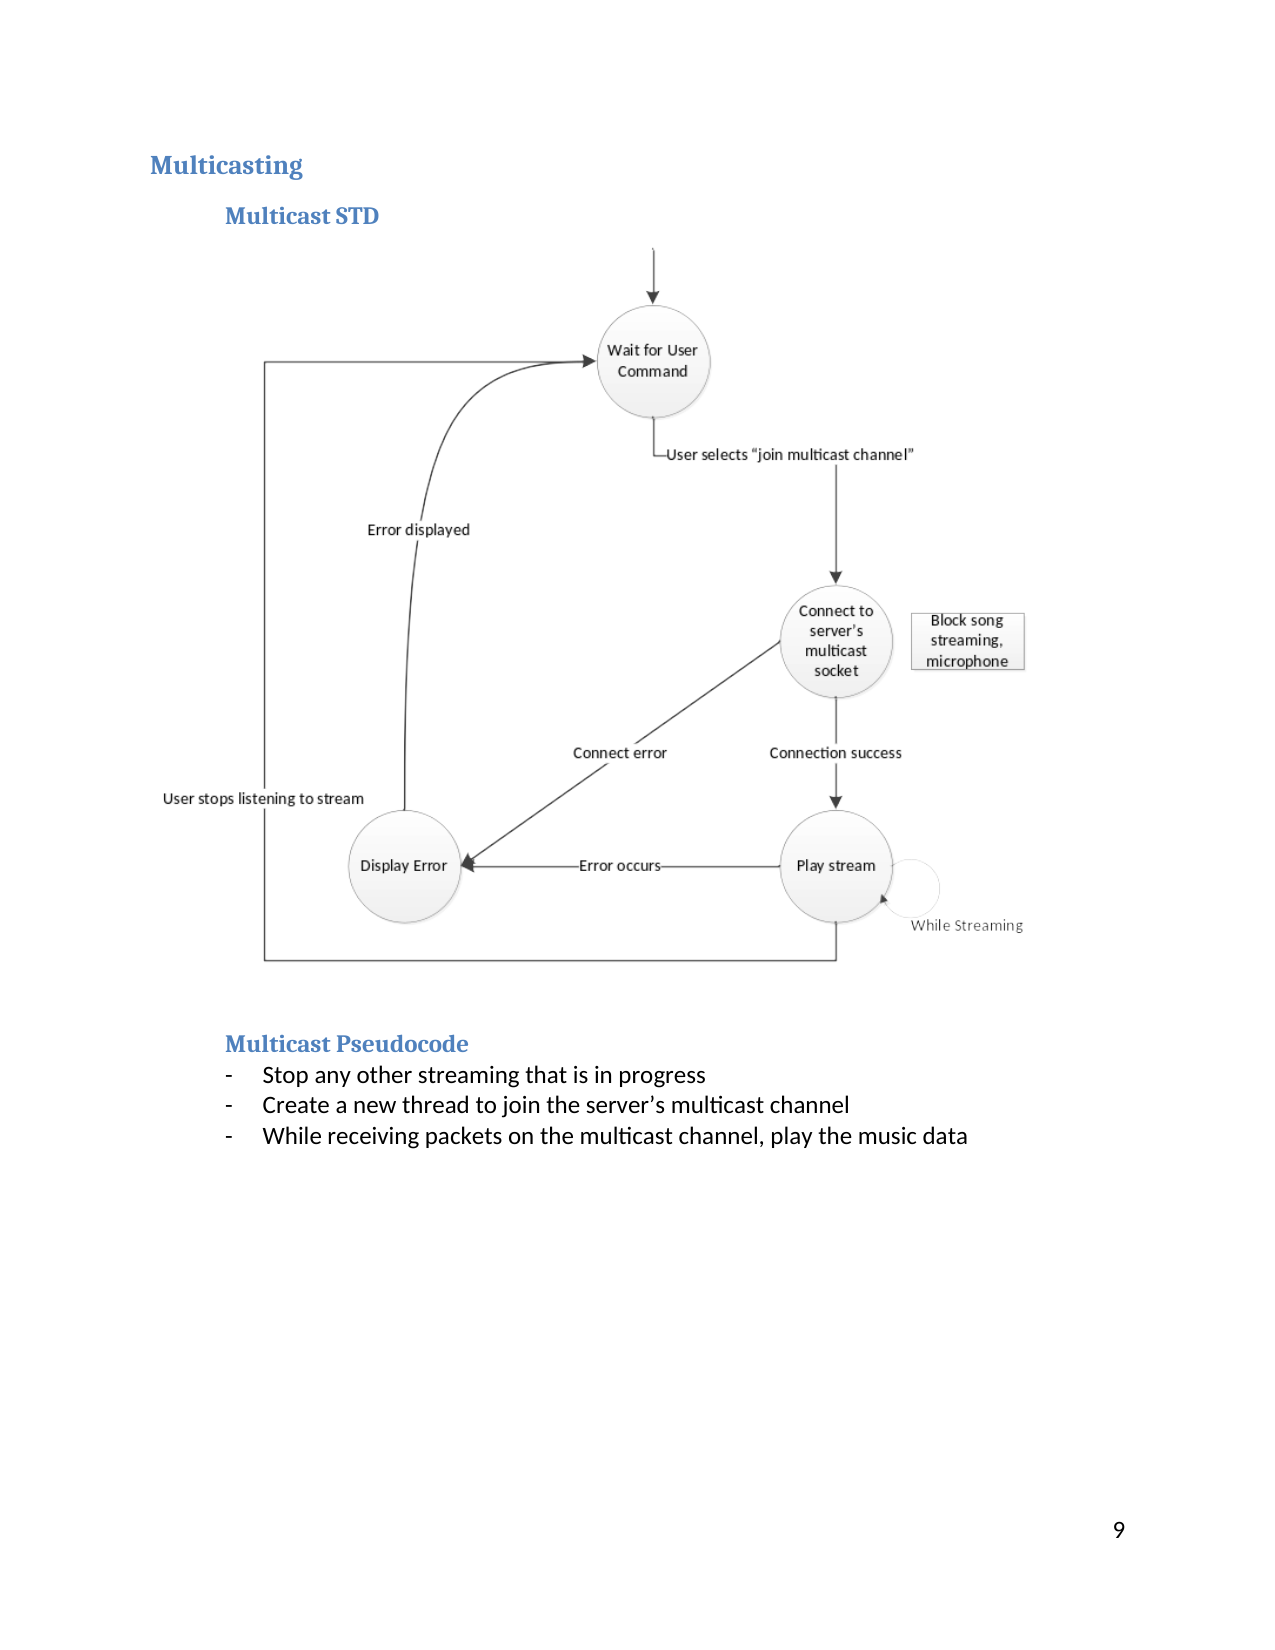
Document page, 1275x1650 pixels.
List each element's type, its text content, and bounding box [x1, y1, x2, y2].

list Stop any other streaming that is in progress [225, 1059, 1125, 1089]
list While receiving packets on the multicast channel, play the music data [225, 1120, 1125, 1151]
subtitle Multicast STD [150, 202, 1125, 231]
list Create a new thread to join the server’s multicast channel [225, 1089, 1125, 1120]
subtitle Multicast Pseudocode [150, 1030, 1125, 1059]
subtitle Multicasting [150, 150, 1125, 181]
